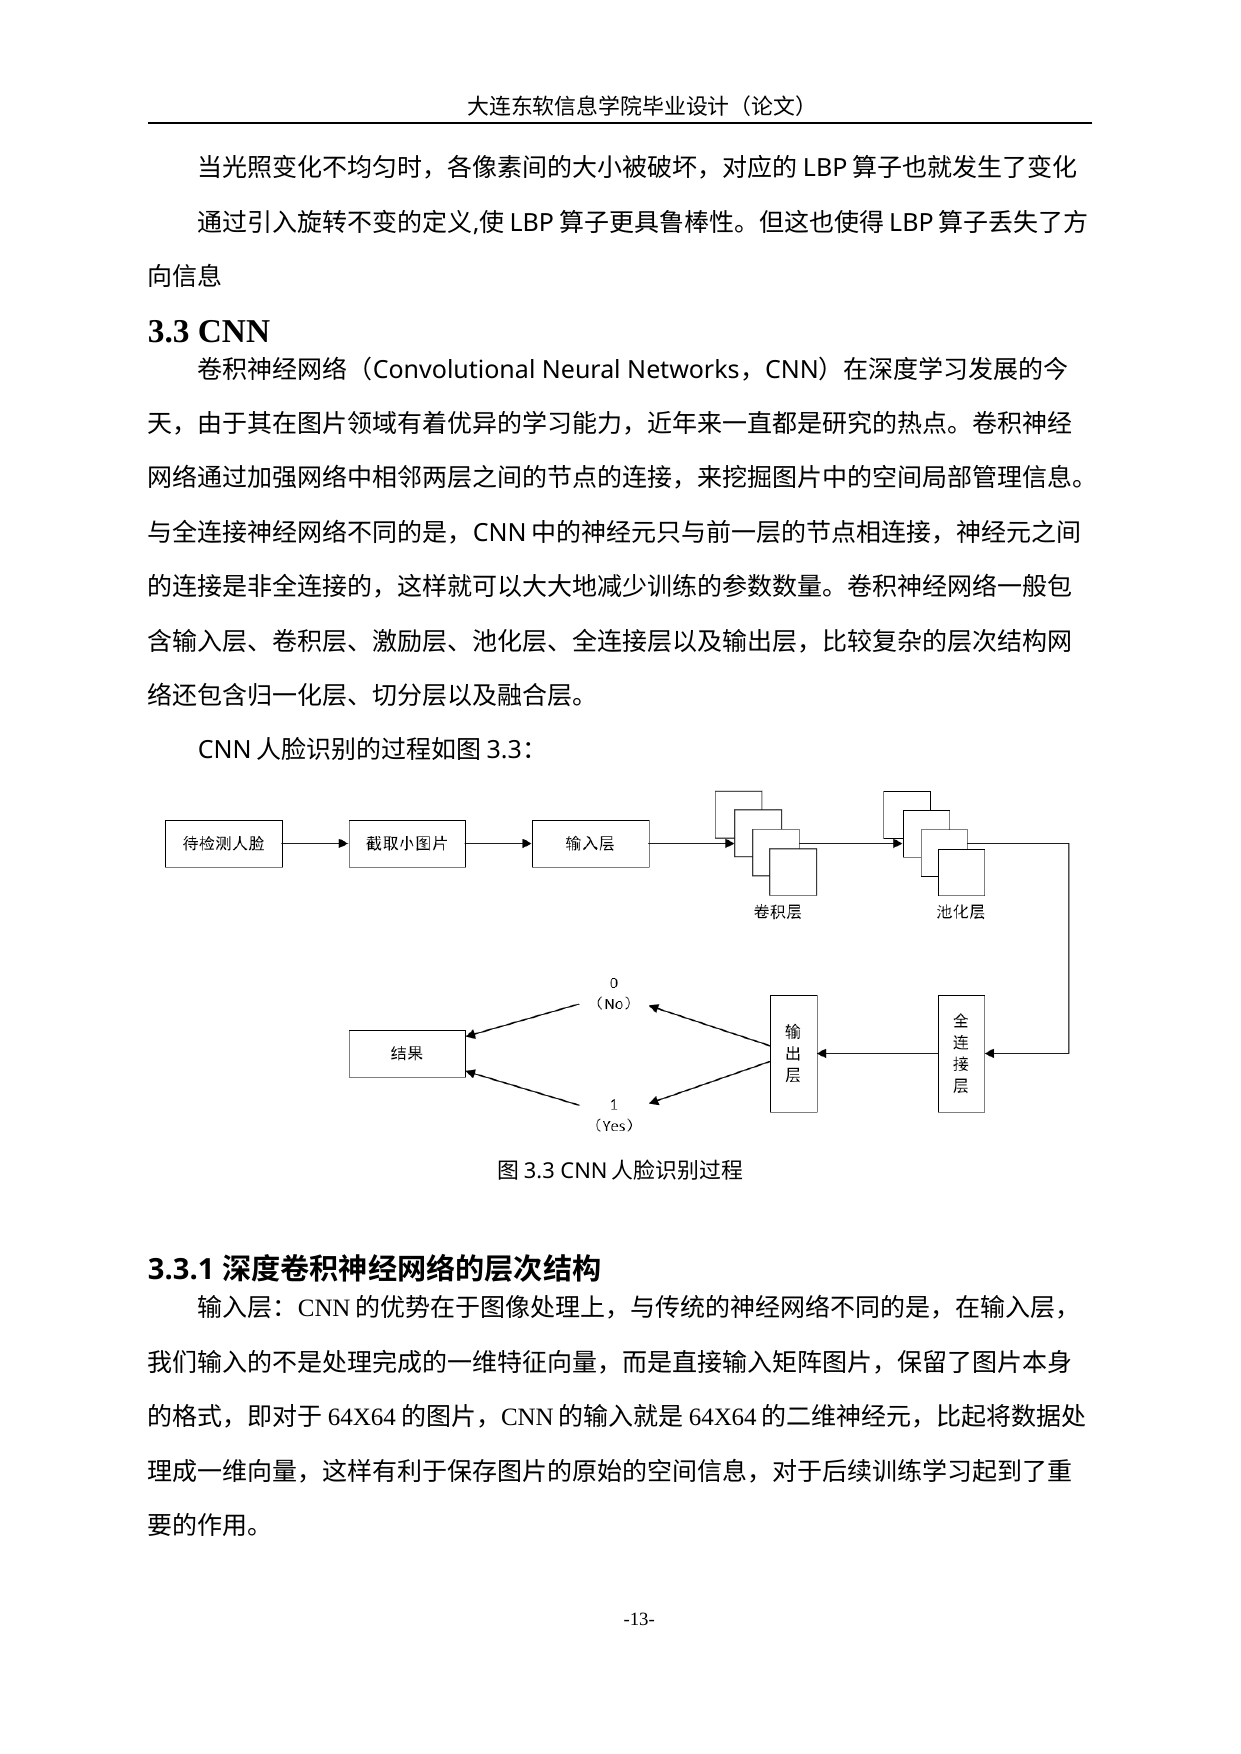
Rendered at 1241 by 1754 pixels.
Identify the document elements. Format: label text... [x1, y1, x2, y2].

text 卷积神经网络（Convolutional Neural Networks，CNN）在深度学习发展的今天，由于其在图片领域有着优异的学习能力，近年来一直都是研究的热点。卷积神经网络通过加强网络中相邻两层之间的节点的连接，来挖掘图片中的空间局部管理信息。与全连接神经网络不同的是，CNN中的神经元只与前一层的节点相连接，神经元之间的连接是非全连接的，这样就可以大大地减少训练的参数数量。卷积神经网络一般包含输入层、卷积层、激励层、池化层、全连接层以及输出层，比较复杂的层次结构网络还包含归一化层、切分层以及融合层。 [148, 349, 1092, 712]
text 当光照变化不均匀时，各像素间的大小被破坏，对应的LBP算子也就发生了变化 [148, 148, 1092, 184]
text 通过引入旋转不变的定义,使LBP算子更具鲁棒性。但这也使得LBP算子丢失了方向信息 [148, 202, 1092, 293]
text CNN人脸识别的过程如图3.3： [148, 730, 1092, 766]
text 图3.3 CNN人脸识别过程 [148, 1153, 1092, 1185]
subtitle 3.3.1 深度卷积神经网络的层次结构 [148, 1245, 1092, 1288]
picture [147, 784, 1093, 1141]
subtitle 3.3 CNN [148, 311, 1092, 349]
text 输入层：CNN的优势在于图像处理上，与传统的神经网络不同的是，在输入层，我们输入的不是处理完成的一维特征向量，而是直接输入矩阵图片，保留了图片本身的格式，即对于64X64的图片，CNN的输入就是64X64的二维神经元，比起将数据处理成一维向量，这样有利于保存图片的原始的空间信息，对于后续训练学习起到了重要的作用。 [148, 1288, 1092, 1542]
